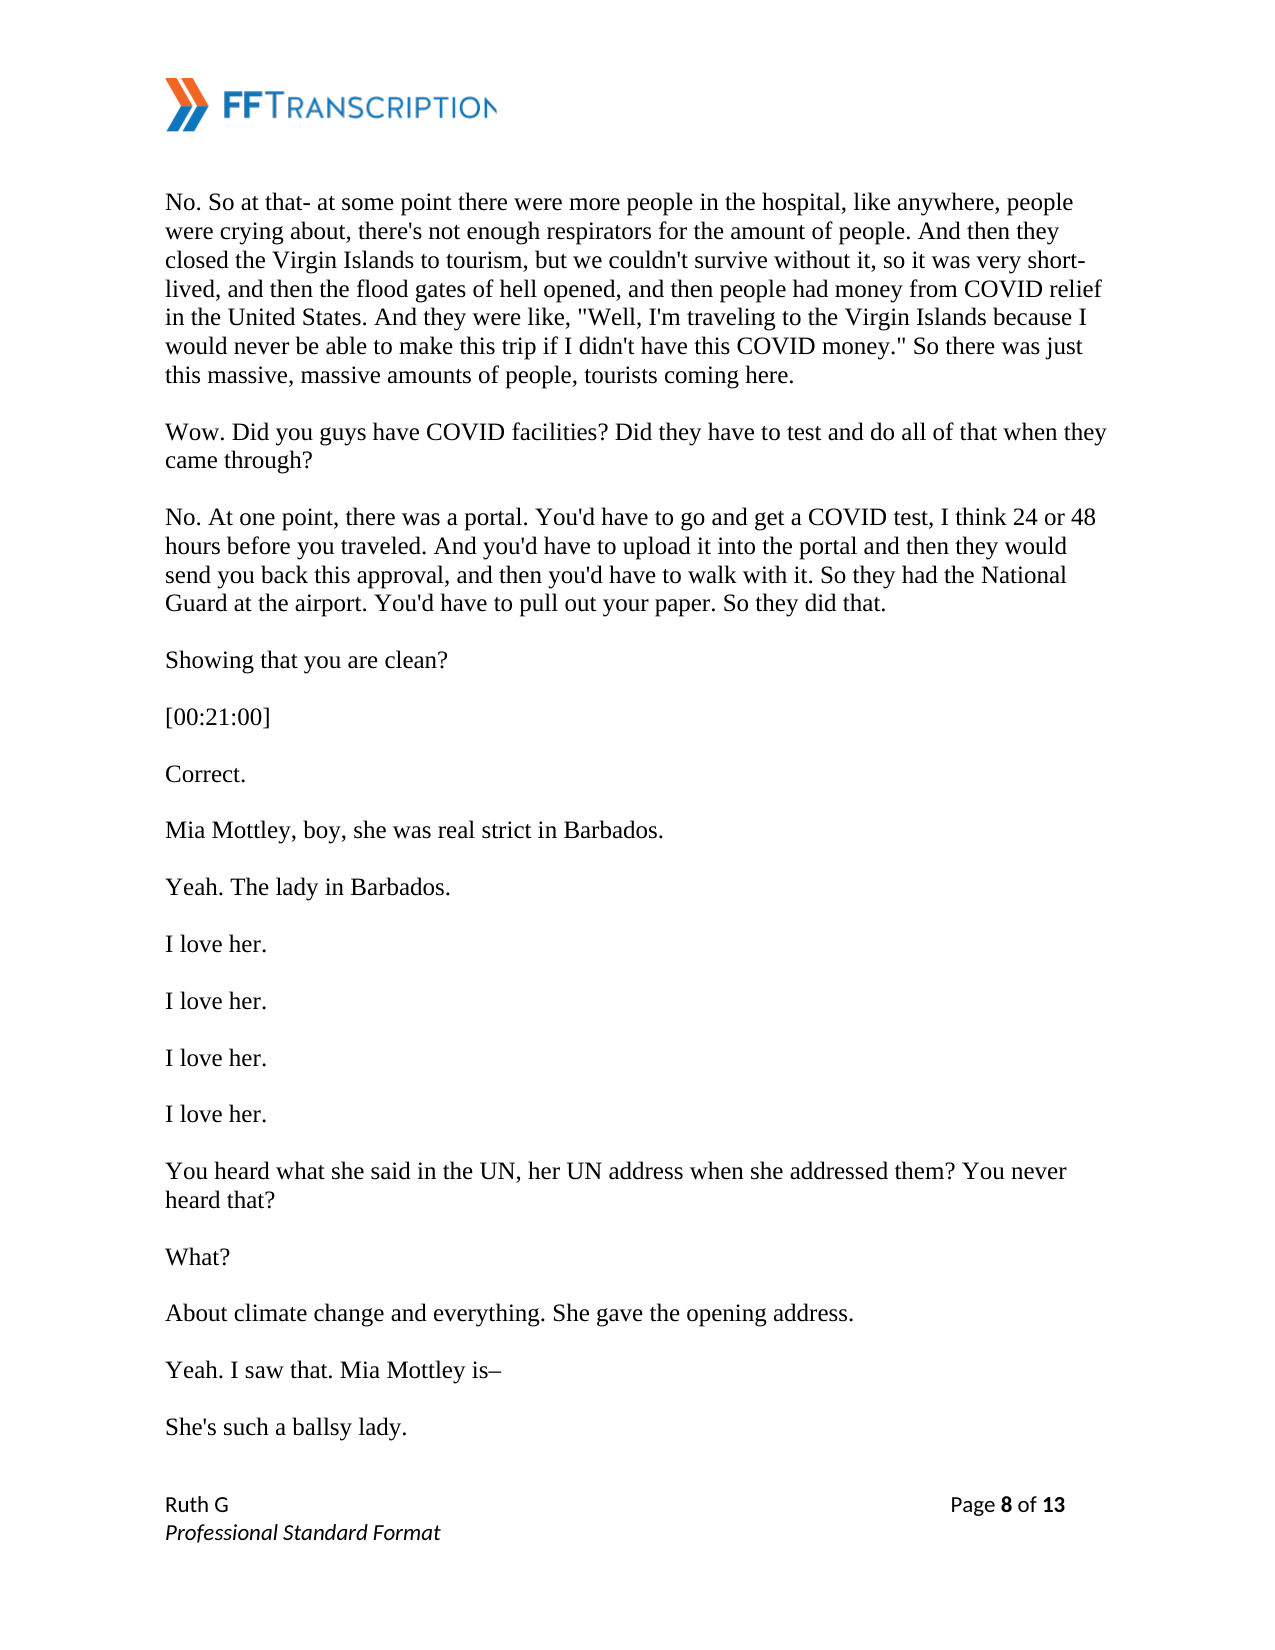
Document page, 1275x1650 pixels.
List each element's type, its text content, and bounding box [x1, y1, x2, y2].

text Correct. [165, 759, 1110, 788]
text [00:21:00] [165, 702, 1110, 731]
text I love her. [165, 986, 1110, 1015]
text No. At one point, there was a portal. You'd have to go and get a COVID test, I think 24 or 48 hours before you traveled. And you'd have to upload it into the portal and then they would send you back this approval, and then you'd have to walk with it. So they had the National Guard at the airport. You'd have to pull out your paper. So they did that. [165, 502, 1110, 617]
text You heard what she said in the UN, her UN address when she addressed them? You never heard that? [165, 1156, 1110, 1214]
text She's such a ballsy lady. [165, 1412, 1110, 1441]
text Mia Mottley, boy, she was real strict in Barbados. [165, 816, 1110, 844]
text What? [165, 1242, 1110, 1271]
text Yeah. The lady in Barbados. [165, 872, 1110, 901]
text Showing that you are clean? [165, 645, 1110, 674]
text About climate change and everything. She gave the opening address. [165, 1298, 1110, 1327]
text Wow. Did you guys have COVID facilities? Did they have to test and do all of that when they came through? [165, 417, 1110, 474]
picture [165, 78, 497, 132]
text No. So at that- at some point there were more people in the hospital, like anywhere, people were crying about, there's not enough respirators for the amount of people. And then they closed the Virgin Islands to tourism, but we couldn't survive without it, so it was very short-lived, and then the flood gates of hell opened, and then people had money from COVID relief in the United States. And they were like, "Well, I'm traveling to the Virgin Islands because I would never be able to make this trip if I didn't have this COVID money." So there was just this massive, massive amounts of people, tourists coming here. [165, 187, 1110, 389]
text I love her. [165, 1099, 1110, 1128]
text I love her. [165, 1043, 1110, 1071]
text I love her. [165, 929, 1110, 958]
text Yeah. I saw that. Mia Mottley is– [165, 1355, 1110, 1384]
